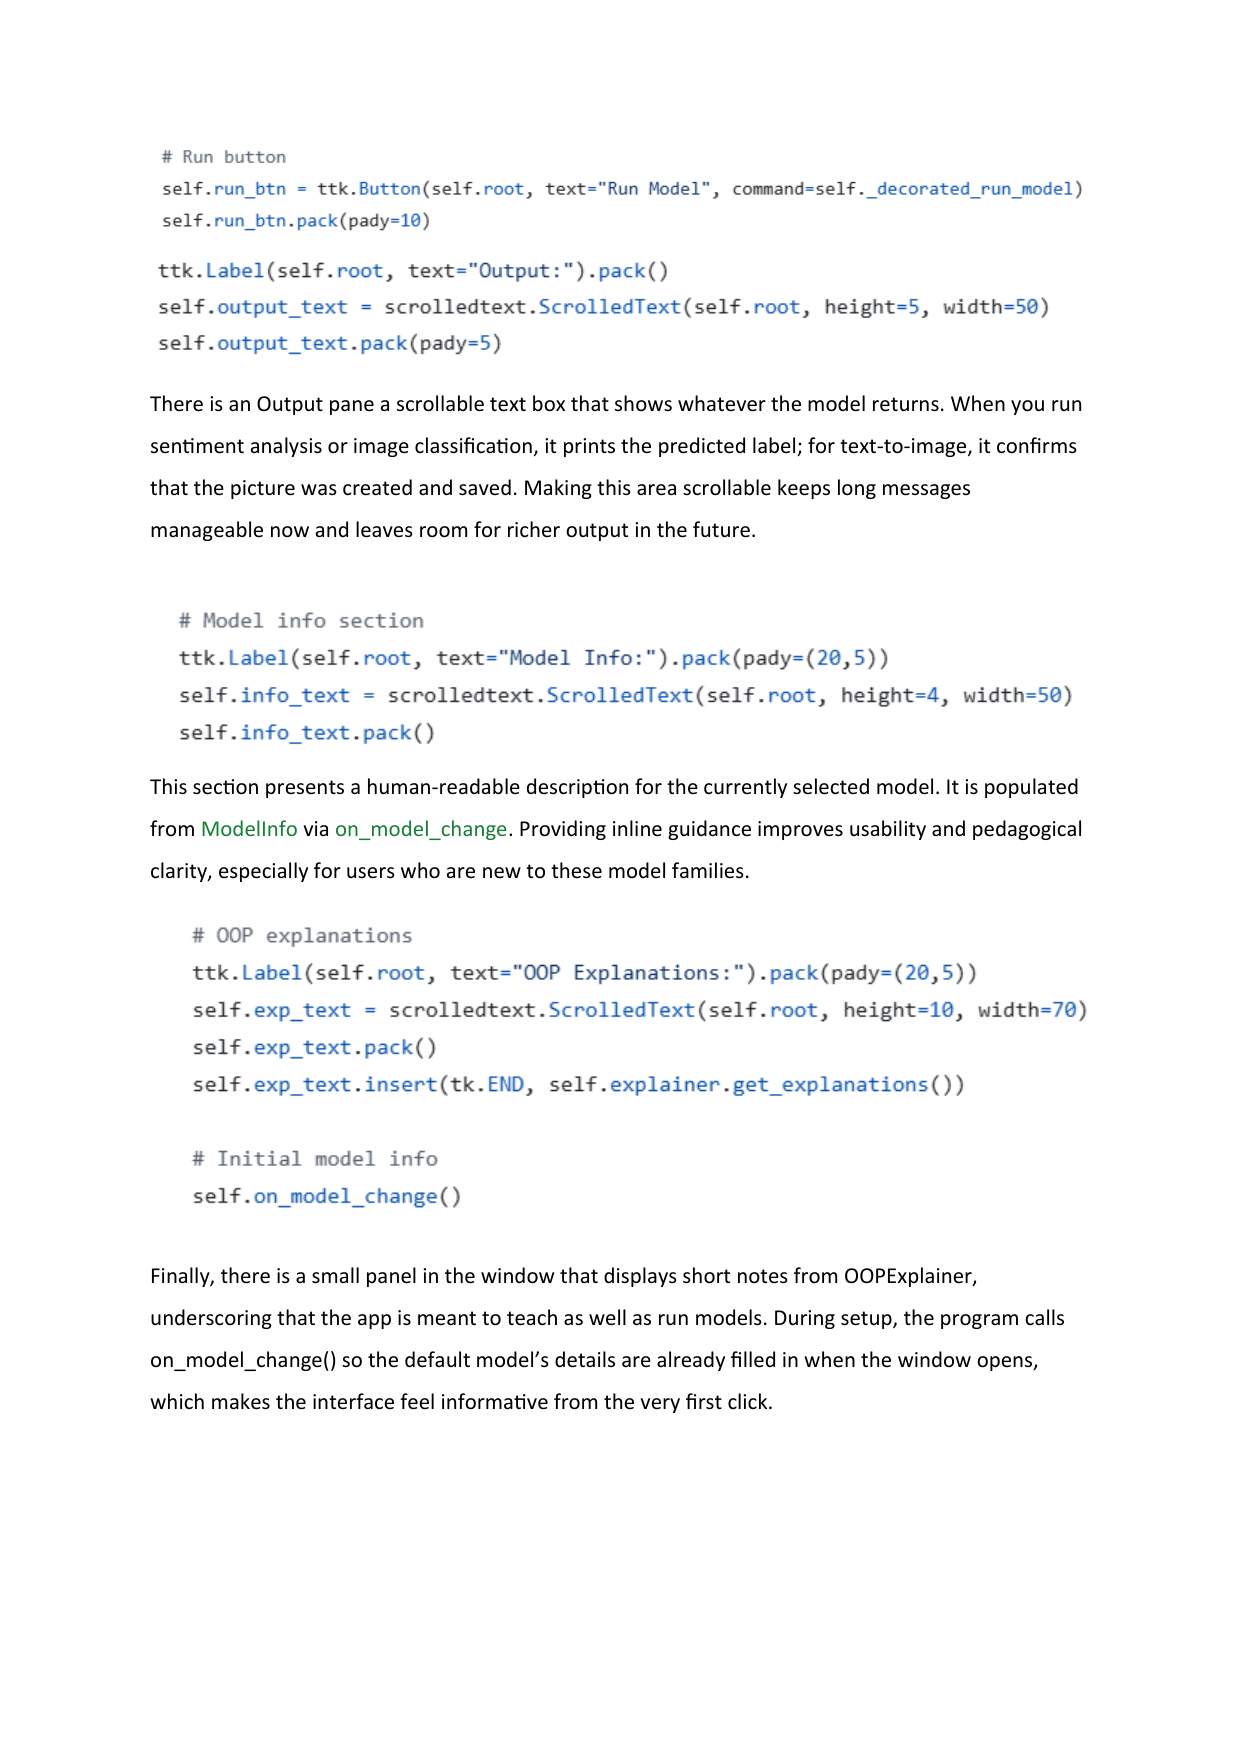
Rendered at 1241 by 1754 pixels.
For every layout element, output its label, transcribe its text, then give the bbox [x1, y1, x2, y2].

text This section presents a human-readable description for the currently selected model. It is populated from ModelInfo via on_model_change. Providing inline guidance improves usability and pedagogical clarity, especially for users who are new to these model families. [150, 772, 1090, 884]
picture [150, 150, 1091, 238]
text Finally, there is a small panel in the window that displays short notes from OOPExplainer, underscoring that the app is meant to teach as well as run models. During setup, the program calls on_model_change() so the default model’s details are already filled in when the window opens, which makes the interface feel informative from the very first click. [150, 1261, 1090, 1415]
picture [150, 898, 1091, 1224]
picture [150, 598, 1091, 759]
picture [150, 250, 1091, 376]
text There is an Output pane a scrollable text box that shows whatever the model returns. When you run sentiment analysis or image classification, it prints the predicted label; for text-to-image, it confirms that the picture was created and saved. Making this area scrollable keeps long messages manageable now and leaves room for richer output in the future. [150, 389, 1090, 543]
